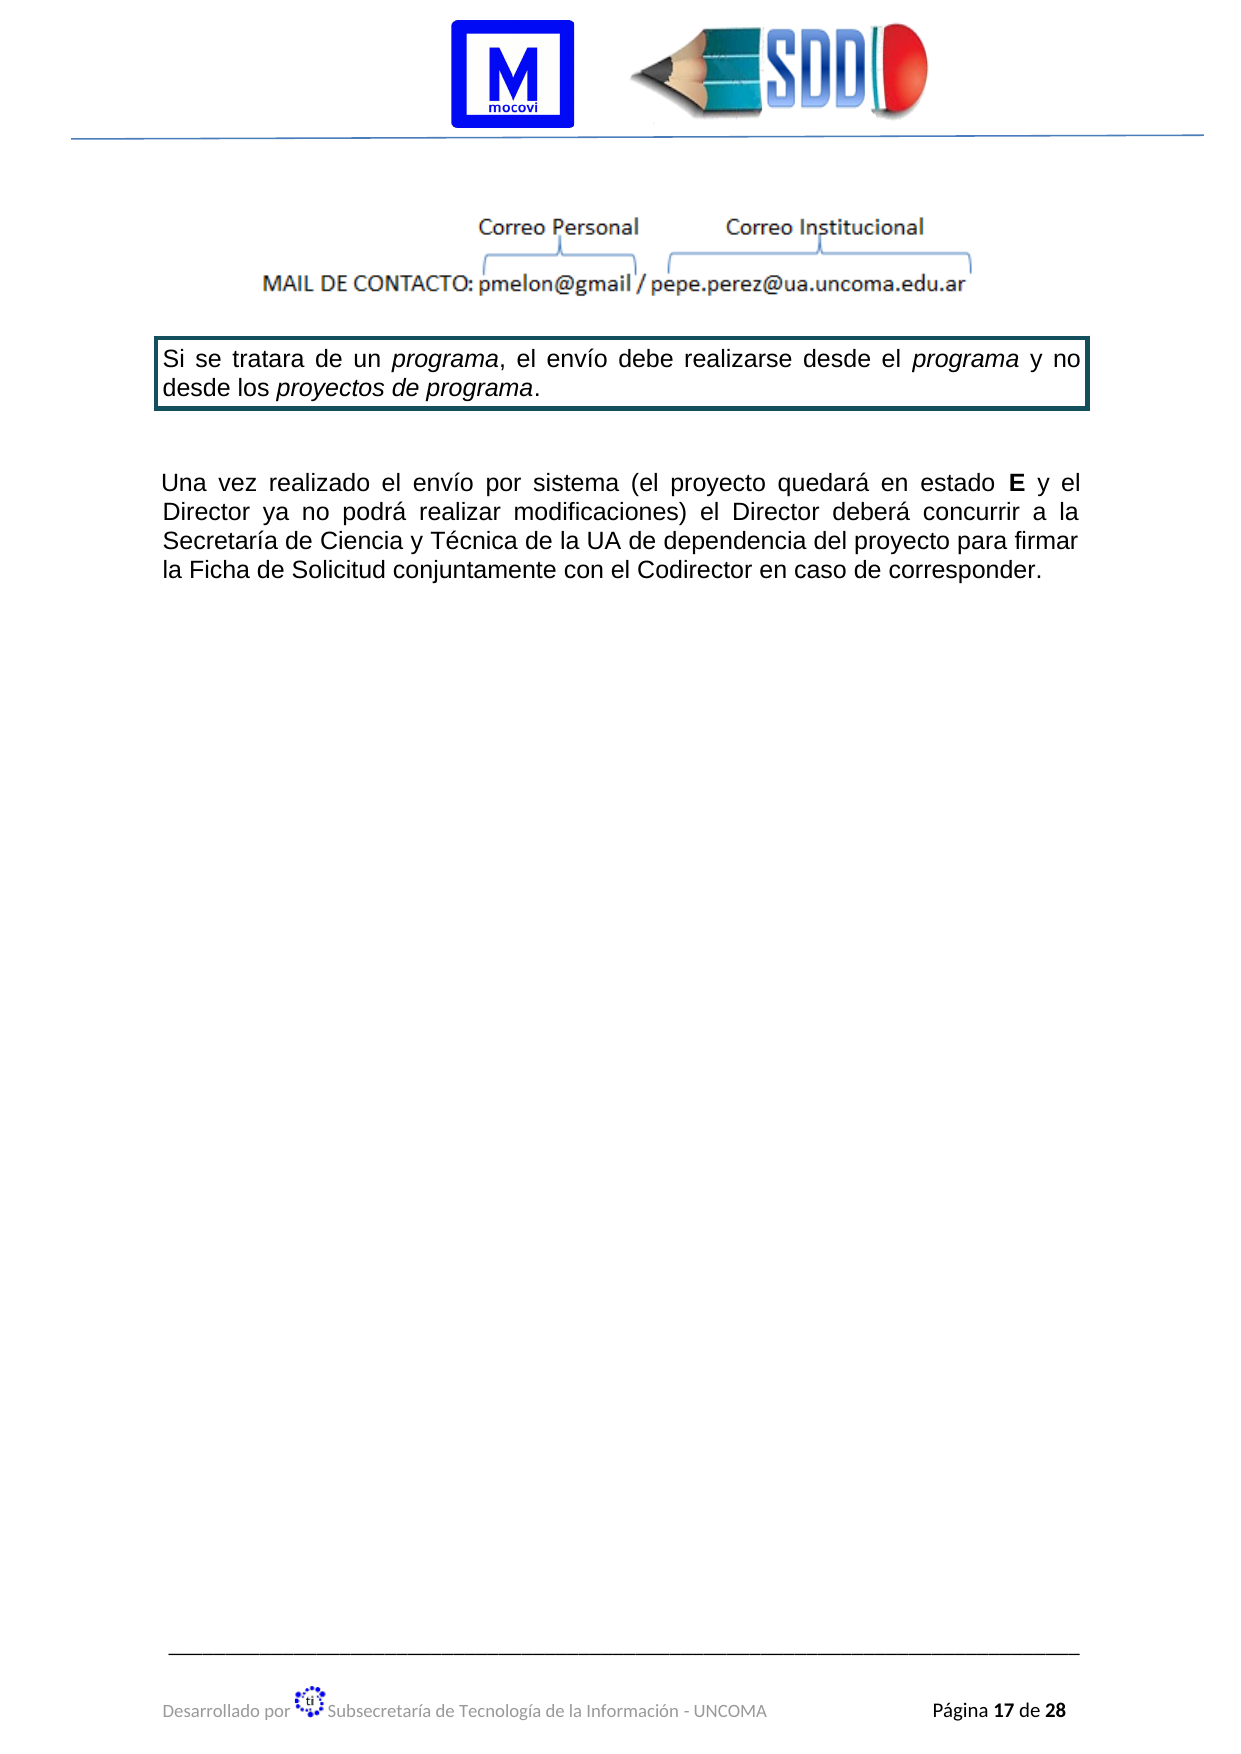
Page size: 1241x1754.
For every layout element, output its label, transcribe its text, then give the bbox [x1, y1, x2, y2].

picture [294, 1686, 328, 1718]
picture [624, 20, 935, 129]
text Si se tratara de un programa, el envío debe realizarse desde el programa y no desde los proyectos de programa. [158, 340, 1085, 406]
text Una vez realizado el envío por sistema (el proyecto quedará en estado E y el Director ya no podrá realizar modificaciones) el Director deberá concurrir a la Secretaría de Ciencia y Técnica de la UA de dependencia del proyecto para firmar la Ficha de Solicitud conjuntamente con el Codirector en caso de corresponder. [161, 468, 1081, 583]
picture [253, 180, 988, 307]
picture [451, 20, 575, 128]
